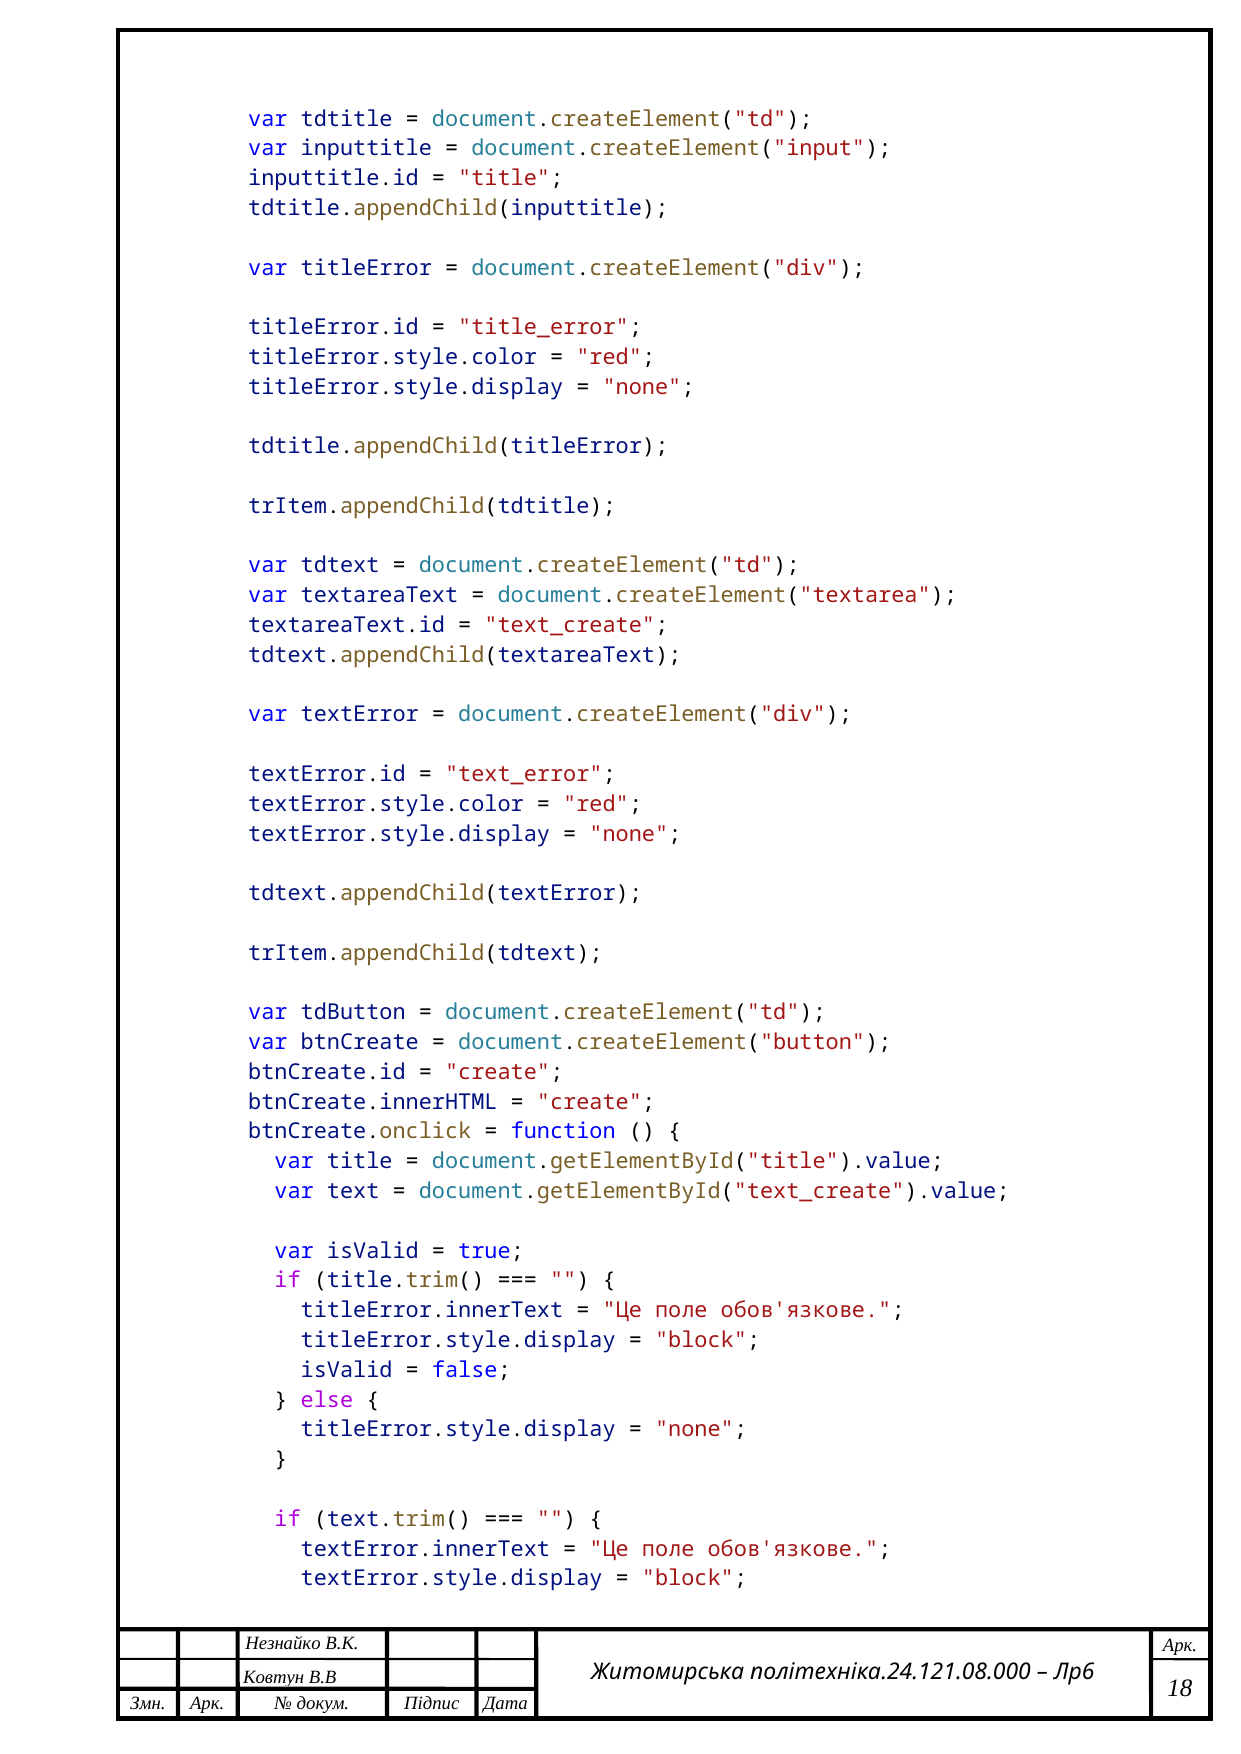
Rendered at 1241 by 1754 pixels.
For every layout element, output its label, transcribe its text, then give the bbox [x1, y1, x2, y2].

text textError.style.display = "none"; [148, 818, 1181, 847]
text titleError.style.color = "red"; [148, 341, 1181, 371]
text textError.id = "text_error"; [148, 758, 1181, 788]
text titleError.style.display = "block"; [148, 1324, 1181, 1354]
text btnCreate.onclick = function () { [148, 1116, 1181, 1145]
text tdtitle.appendChild(titleError); [148, 430, 1181, 460]
text textError.style.display = "block"; [148, 1562, 1181, 1592]
text } [148, 1443, 1181, 1473]
text titleError.innerText = "Це поле обов'язкове."; [148, 1294, 1181, 1324]
text var title = document.getElementById("title").value; [148, 1145, 1181, 1175]
text var textareaText = document.createElement("textarea"); [148, 579, 1181, 609]
text var tdtext = document.createElement("td"); [148, 549, 1181, 579]
text textError.style.color = "red"; [148, 788, 1181, 818]
text isValid = false; [148, 1354, 1181, 1384]
text titleError.style.display = "none"; [148, 371, 1181, 401]
text var textError = document.createElement("div"); [148, 698, 1181, 728]
text var tdButton = document.createElement("td"); [148, 996, 1181, 1026]
text textareaText.id = "text_create"; [148, 609, 1181, 639]
text inputtitle.id = "title"; [148, 162, 1181, 192]
text tdtext.appendChild(textError); [148, 877, 1181, 907]
text tdtitle.appendChild(inputtitle); [148, 192, 1181, 222]
text titleError.style.display = "none"; [148, 1413, 1181, 1443]
text tdtext.appendChild(textareaText); [148, 639, 1181, 669]
text var isValid = true; [148, 1235, 1181, 1264]
text var text = document.getElementById("text_create").value; [148, 1175, 1181, 1205]
text titleError.id = "title_error"; [148, 311, 1181, 341]
text if (title.trim() === "") { [148, 1264, 1181, 1294]
text if (text.trim() === "") { [148, 1503, 1181, 1533]
text trItem.appendChild(tdtitle); [148, 490, 1181, 520]
text var tdtitle = document.createElement("td"); [148, 103, 1181, 132]
text textError.innerText = "Це поле обов'язкове."; [148, 1533, 1181, 1562]
text btnCreate.id = "create"; [148, 1056, 1181, 1086]
text var inputtitle = document.createElement("input"); [148, 132, 1181, 162]
text btnCreate.innerHTML = "create"; [148, 1086, 1181, 1116]
text var btnCreate = document.createElement("button"); [148, 1026, 1181, 1056]
text var titleError = document.createElement("div"); [148, 252, 1181, 281]
text trItem.appendChild(tdtext); [148, 937, 1181, 967]
text } else { [148, 1384, 1181, 1413]
